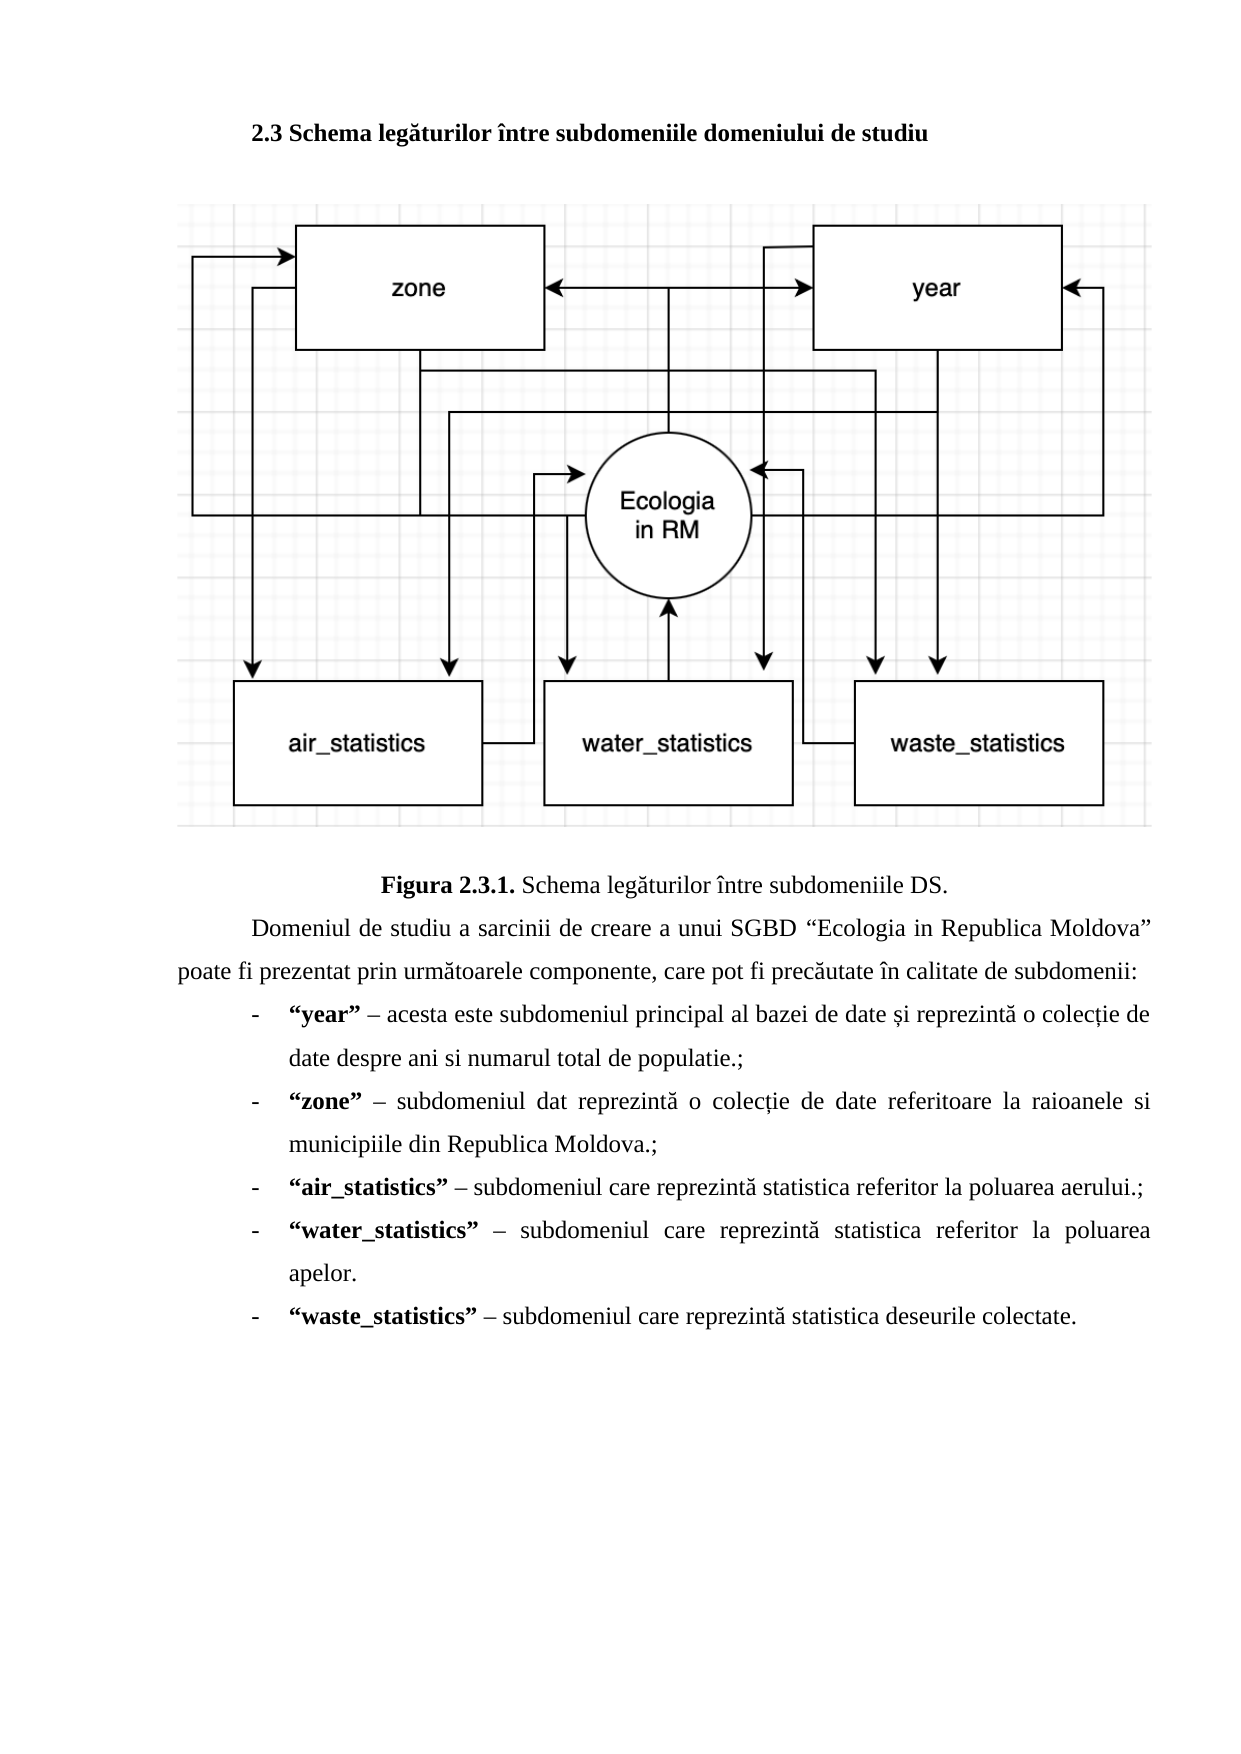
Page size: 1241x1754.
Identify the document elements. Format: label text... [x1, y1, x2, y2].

list “waste_statistics” – subdomeniul care reprezintă statistica deseurile colectate. [251, 1301, 1152, 1330]
text Domeniul de studiu a sarcinii de creare a unui SGBD “Ecologia in Republica Moldova” poate fi prezentat prin următoarele componente, care pot fi precăutate în calitate de subdomenii: [177, 913, 1152, 985]
text 2.3 Schema legăturilor între subdomeniile domeniului de studiu [177, 118, 1152, 147]
picture [177, 204, 1152, 827]
list “water_statistics” – subdomeniul care reprezintă statistica referitor la poluarea apelor. [251, 1215, 1152, 1287]
list “year” – acesta este subdomeniul principal al bazei de date și reprezintă o colecție de date despre ani si numarul total de populatie.; [251, 999, 1152, 1071]
text Figura 2.3.1. Schema legăturilor între subdomeniile DS. [177, 870, 1152, 899]
list “air_statistics” – subdomeniul care reprezintă statistica referitor la poluarea aerului.; [251, 1172, 1152, 1201]
list “zone” – subdomeniul dat reprezintă o colecție de date referitoare la raioanele si municipiile din Republica Moldova.; [251, 1086, 1152, 1158]
